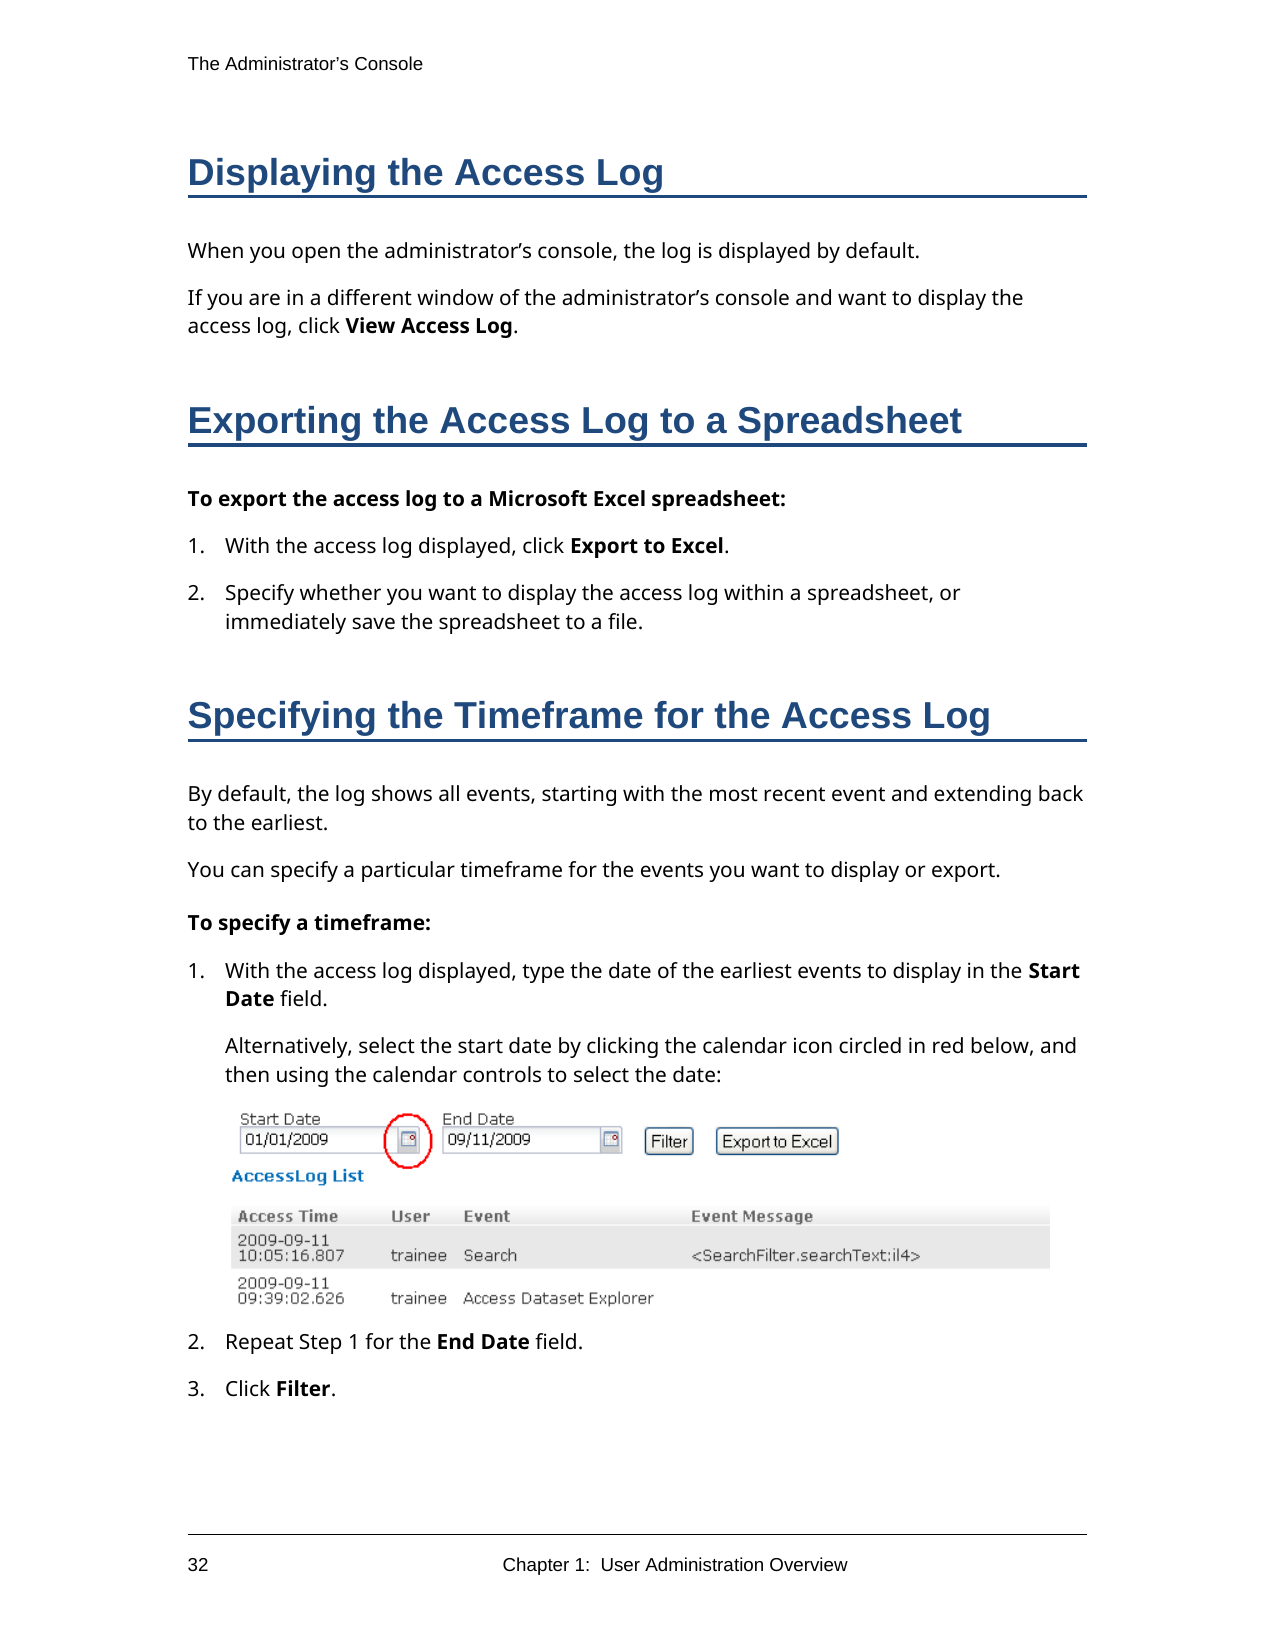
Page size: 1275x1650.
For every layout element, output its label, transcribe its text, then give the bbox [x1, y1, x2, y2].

subtitle Displaying the Access Log [187, 150, 1087, 198]
subtitle Specifying the Timeframe for the Access Log [187, 694, 1087, 742]
text When you open the administrator’s console, the log is displayed by default. [187, 236, 1087, 264]
list With the access log displayed, click Export to Excel. [187, 531, 1087, 560]
text Alternatively, select the start date by clicking the calendar icon circled in red below, and then using the calendar controls to select the date: [225, 1031, 1087, 1088]
list To specify a timeframe: [187, 908, 1087, 937]
list To export the access log to a Microsoft Excel spreadsheet: [187, 484, 1087, 512]
list Click Filter. [187, 1374, 1087, 1403]
list With the access log displayed, type the date of the earliest events to display in the Start Date field. [187, 956, 1087, 1013]
text You can specify a particular timeframe for the events you want to display or export. [187, 855, 1087, 883]
list Specify whether you want to display the access log within a spreadsheet, or immediately save the spreadsheet to a file. [187, 578, 1087, 635]
subtitle Exporting the Access Log to a Spreadsheet [187, 398, 1087, 447]
text By default, the log shows all events, starting with the most recent event and extending back to the earliest. [187, 779, 1087, 836]
picture [225, 1107, 1050, 1309]
text If you are in a different window of the administrator’s console and want to display the access log, click View Access Log. [187, 283, 1087, 340]
list Repeat Step 1 for the End Date field. [187, 1327, 1087, 1356]
